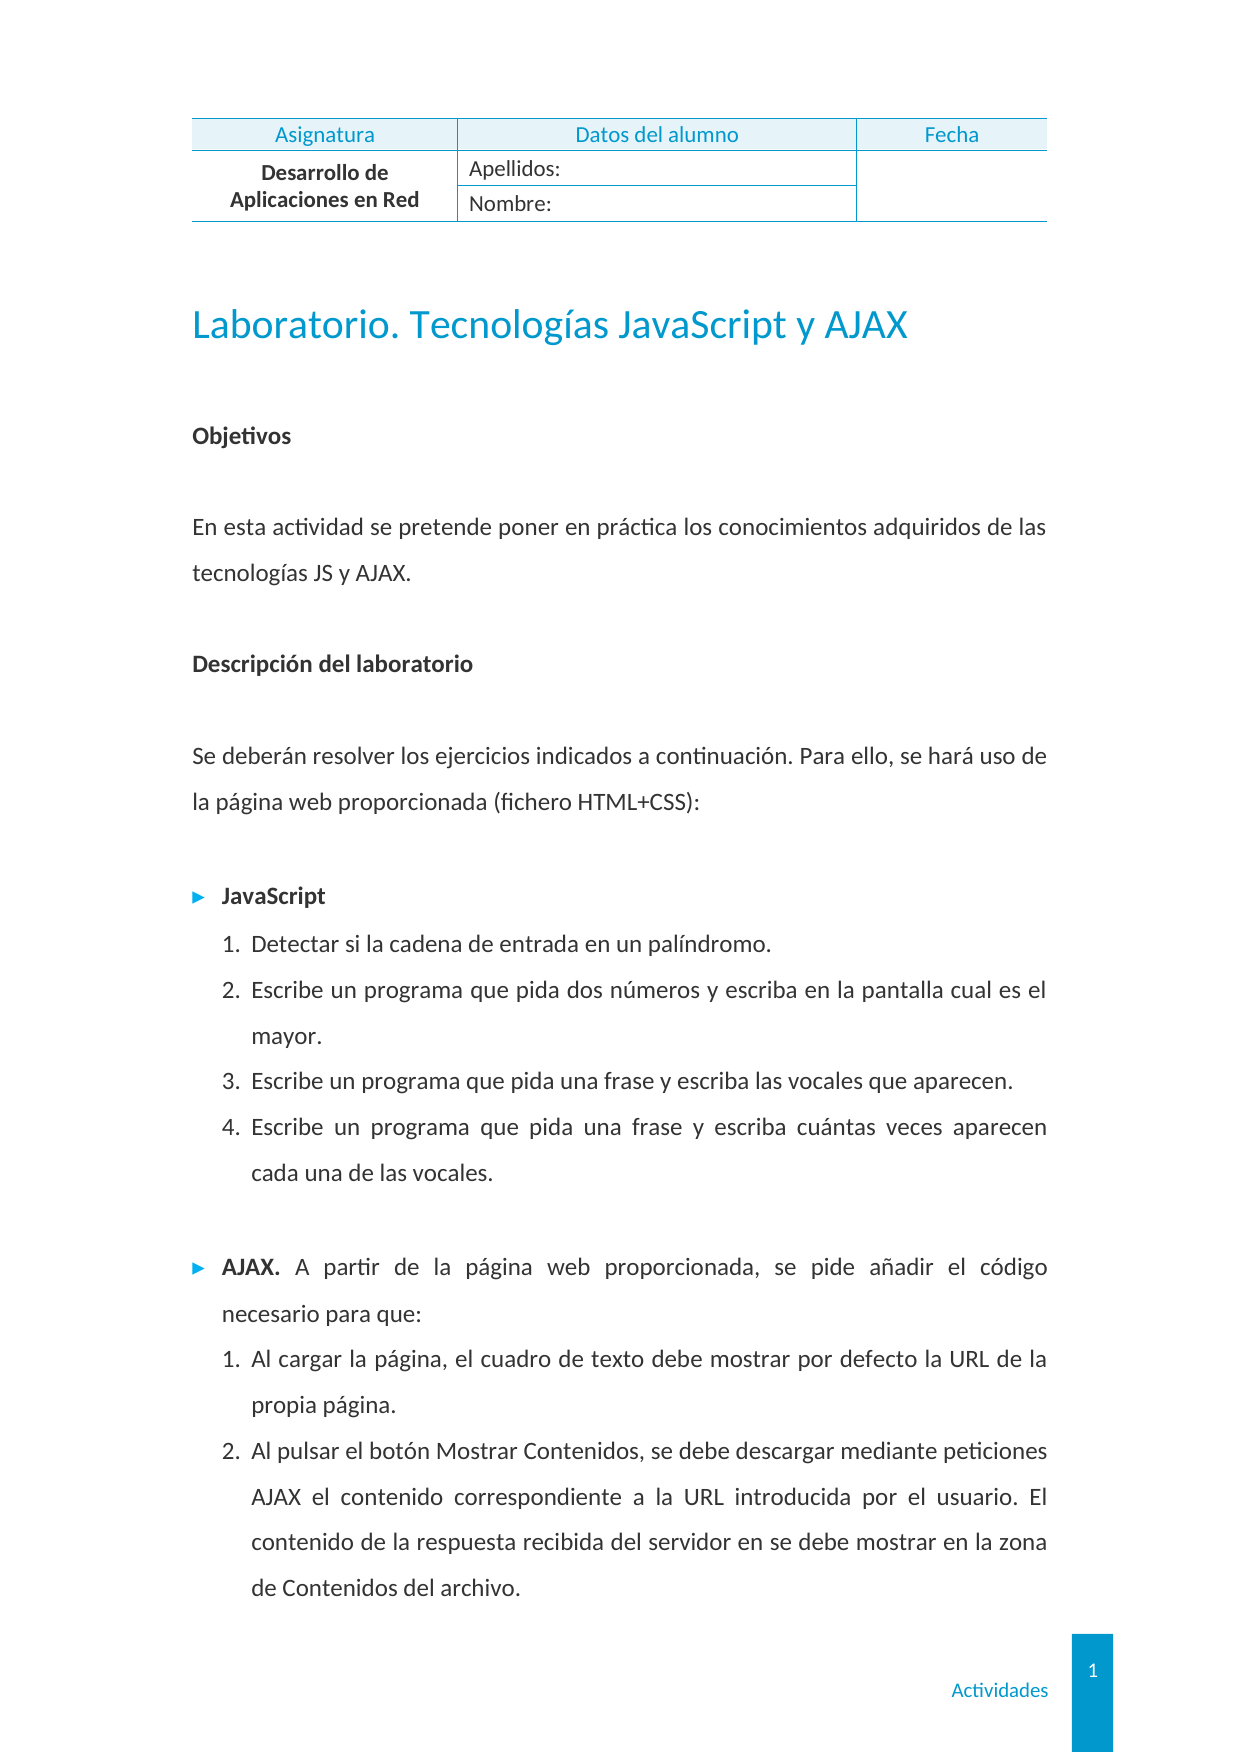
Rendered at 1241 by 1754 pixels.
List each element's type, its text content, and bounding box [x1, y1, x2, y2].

list Detectar si la cadena de entrada en un palíndromo. [222, 928, 1048, 959]
list AJAX. A partir de la página web proporcionada, se pide añadir el código necesario para que: [192, 1248, 1048, 1328]
text Se deberán resolver los ejercicios indicados a continuación. Para ello, se hará uso de la página web proporcionada (fichero HTML+CSS): [192, 740, 1048, 816]
list Al pulsar el botón Mostrar Contenidos, se debe descargar mediante peticiones AJAX el contenido correspondiente a la URL introducida por el usuario. El contenido de la respuesta recibida del servidor en se debe mostrar en la zona de Contenidos del archivo. [222, 1435, 1048, 1603]
list Al cargar la página, el cuadro de texto debe mostrar por defecto la URL de la propia página. [222, 1343, 1048, 1420]
list JavaScript [192, 877, 1048, 911]
list Escribe un programa que pida dos números y escriba en la pantalla cual es el mayor. [222, 974, 1048, 1050]
list Escribe un programa que pida una frase y escriba las vocales que aparecen. [222, 1066, 1048, 1096]
text En esta actividad se pretende poner en práctica los conocimientos adquiridos de las tecnologías JS y AJAX. [192, 511, 1048, 588]
text Laboratorio. Tecnologías JavaScript y AJAX [192, 298, 1048, 349]
text Objetivos [192, 420, 1048, 451]
list Escribe un programa que pida una frase y escriba cuántas veces aparecen cada una de las vocales. [222, 1111, 1048, 1187]
text Descripción del laboratorio [192, 649, 1048, 679]
